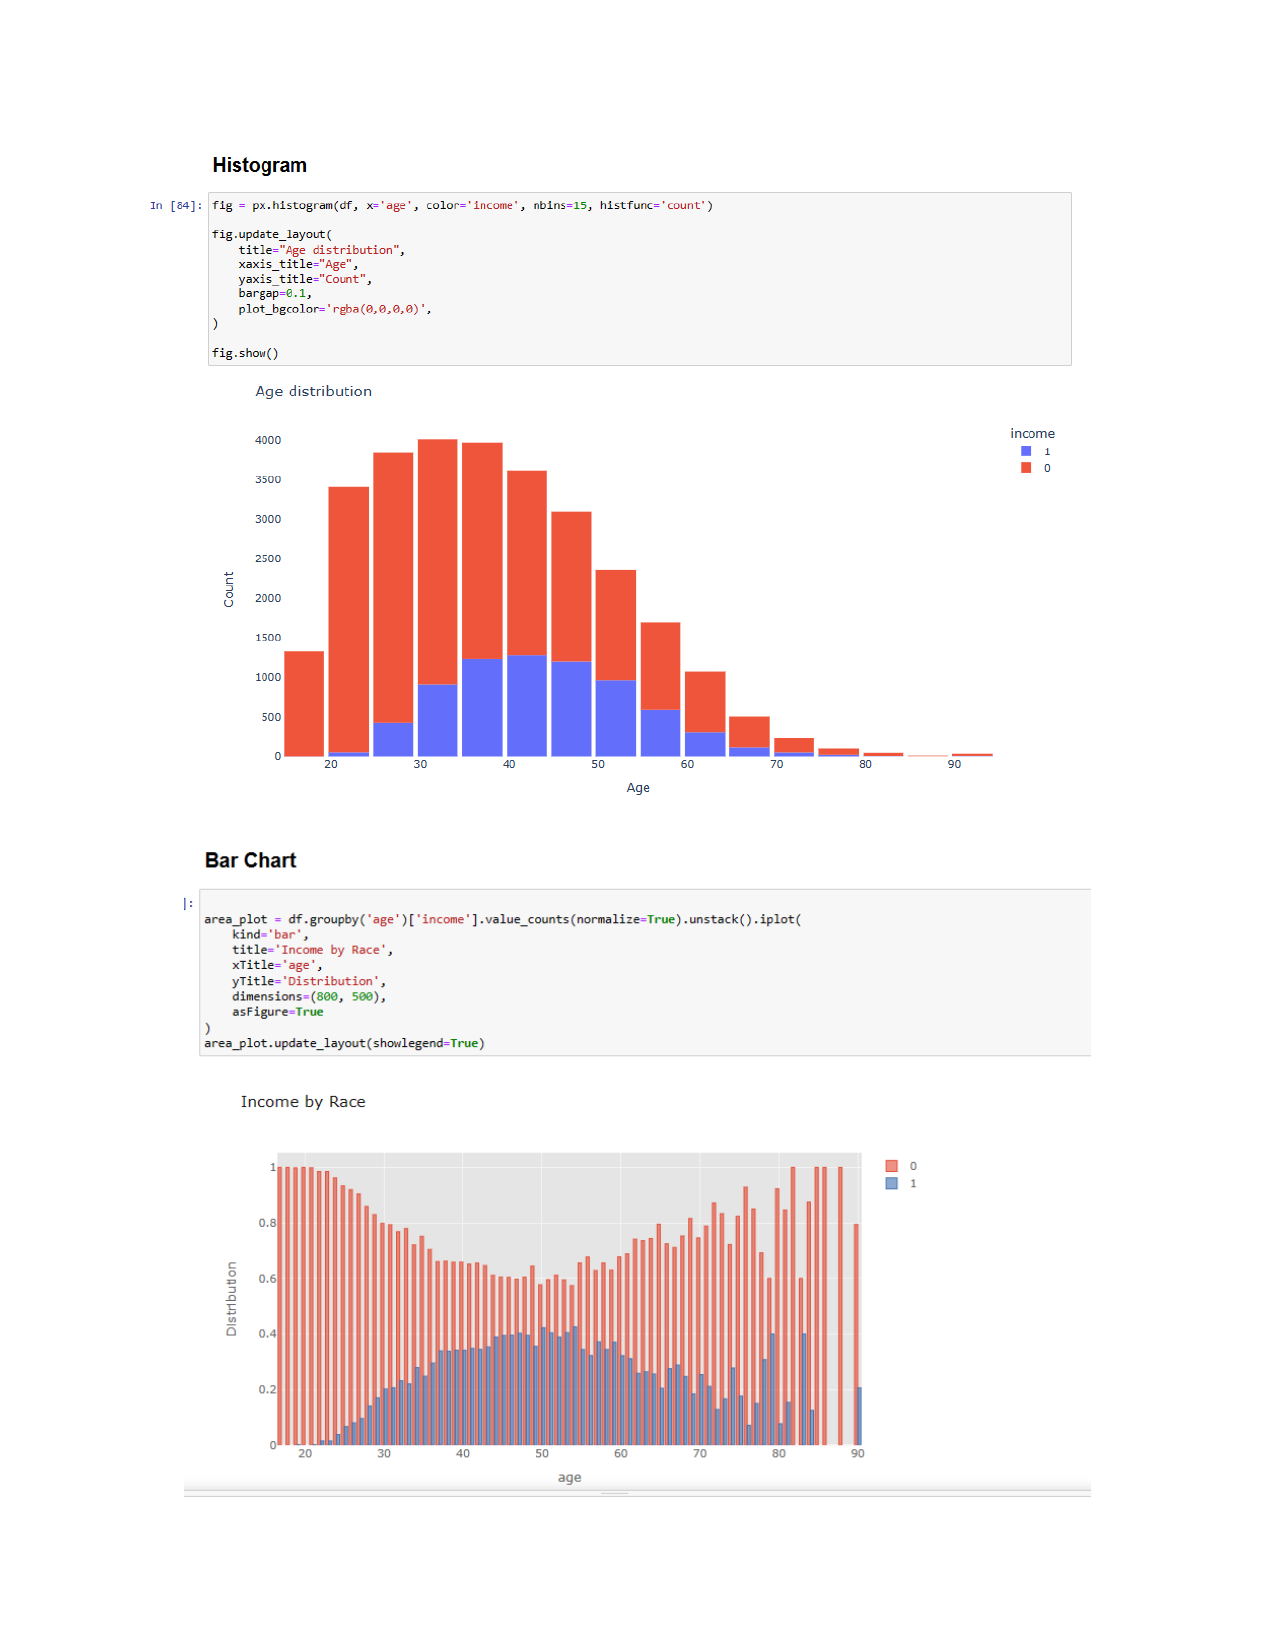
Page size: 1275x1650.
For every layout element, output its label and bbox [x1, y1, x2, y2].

picture [127, 150, 1083, 804]
picture [184, 838, 1092, 1500]
